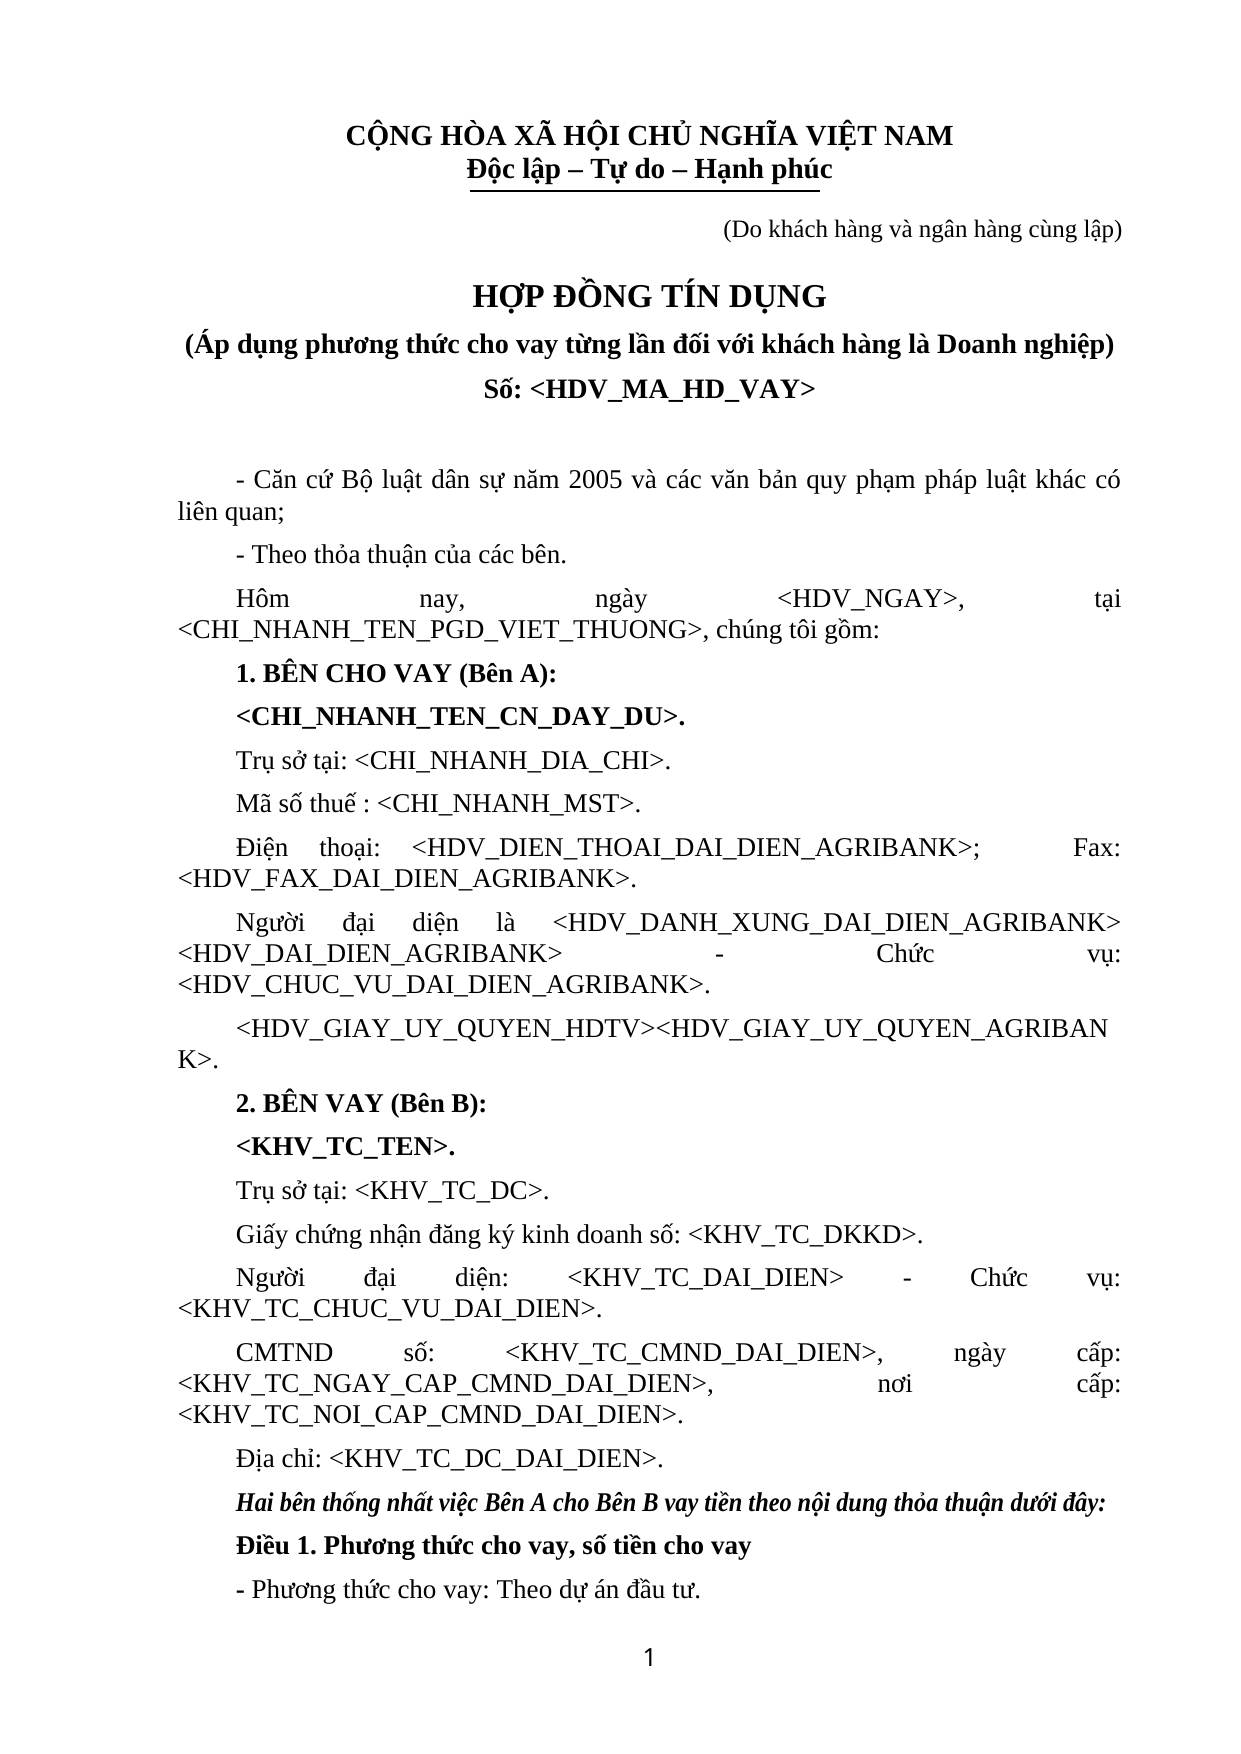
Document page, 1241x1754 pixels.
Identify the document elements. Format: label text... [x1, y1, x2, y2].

text Trụ sở tại: <KHV_TC_DC>. [177, 1174, 1122, 1205]
text <HDV_GIAY_UY_QUYEN_HDTV><HDV_GIAY_UY_QUYEN_AGRIBANK>. [177, 1012, 1122, 1074]
text (Do khách hàng và ngân hàng cùng lập) [177, 214, 1122, 243]
text Người đại diện là <HDV_DANH_XUNG_DAI_DIEN_AGRIBANK> <HDV_DAI_DIEN_AGRIBANK> - Chức vụ: <HDV_CHUC_VU_DAI_DIEN_AGRIBANK>. [177, 906, 1122, 999]
text - Căn cứ Bộ luật dân sự năm 2005 và các văn bản quy phạm pháp luật khác có liên quan; [177, 463, 1122, 526]
text - Phương thức cho vay: Theo dự án đầu tư. [177, 1573, 1122, 1604]
text CỘNG HÒA XÃ HỘI CHỦ NGHĨA VIỆT NAM [177, 118, 1122, 152]
text Điện thoại: <HDV_DIEN_THOAI_DAI_DIEN_AGRIBANK>; Fax: <HDV_FAX_DAI_DIEN_AGRIBANK>. [177, 831, 1122, 893]
text Hai bên thống nhất việc Bên A cho Bên B vay tiền theo nội dung thỏa thuận dưới đây: [177, 1486, 1122, 1517]
text Điều 1. Phương thức cho vay, số tiền cho vay [177, 1529, 1122, 1561]
text HỢP ĐỒNG TÍN DỤNG [177, 277, 1122, 315]
text Mã số thuế : <CHI_NHANH_MST>. [177, 788, 1122, 819]
text CMTND số: <KHV_TC_CMND_DAI_DIEN>, ngày cấp: <KHV_TC_NGAY_CAP_CMND_DAI_DIEN>, nơi cấp: <KHV_TC_NOI_CAP_CMND_DAI_DIEN>. [177, 1336, 1122, 1429]
text Hôm nay, ngày <HDV_NGAY>, tại <CHI_NHANH_TEN_PGD_VIET_THUONG>, chúng tôi gồm: [177, 582, 1122, 644]
text Số: <HDV_MA_HD_VAY> [177, 372, 1122, 405]
text Độc lập – Tự do – Hạnh phúc [177, 152, 1122, 185]
text - Theo thỏa thuận của các bên. [177, 538, 1122, 569]
text (Áp dụng phương thức cho vay từng lần đối với khách hàng là Doanh nghiệp) [177, 328, 1122, 360]
text <KHV_TC_TEN>. [177, 1130, 1122, 1162]
text Địa chỉ: <KHV_TC_DC_DAI_DIEN>. [177, 1442, 1122, 1473]
text <CHI_NHANH_TEN_CN_DAY_DU>. [177, 700, 1122, 731]
text Trụ sở tại: <CHI_NHANH_DIA_CHI>. [177, 744, 1122, 775]
text Người đại diện: <KHV_TC_DAI_DIEN> - Chức vụ: <KHV_TC_CHUC_VU_DAI_DIEN>. [177, 1261, 1122, 1324]
text 2. BÊN VAY (Bên B): [177, 1087, 1122, 1118]
text Giấy chứng nhận đăng ký kinh doanh số: <KHV_TC_DKKD>. [177, 1218, 1122, 1249]
text 1. BÊN CHO VAY (Bên A): [177, 657, 1122, 688]
